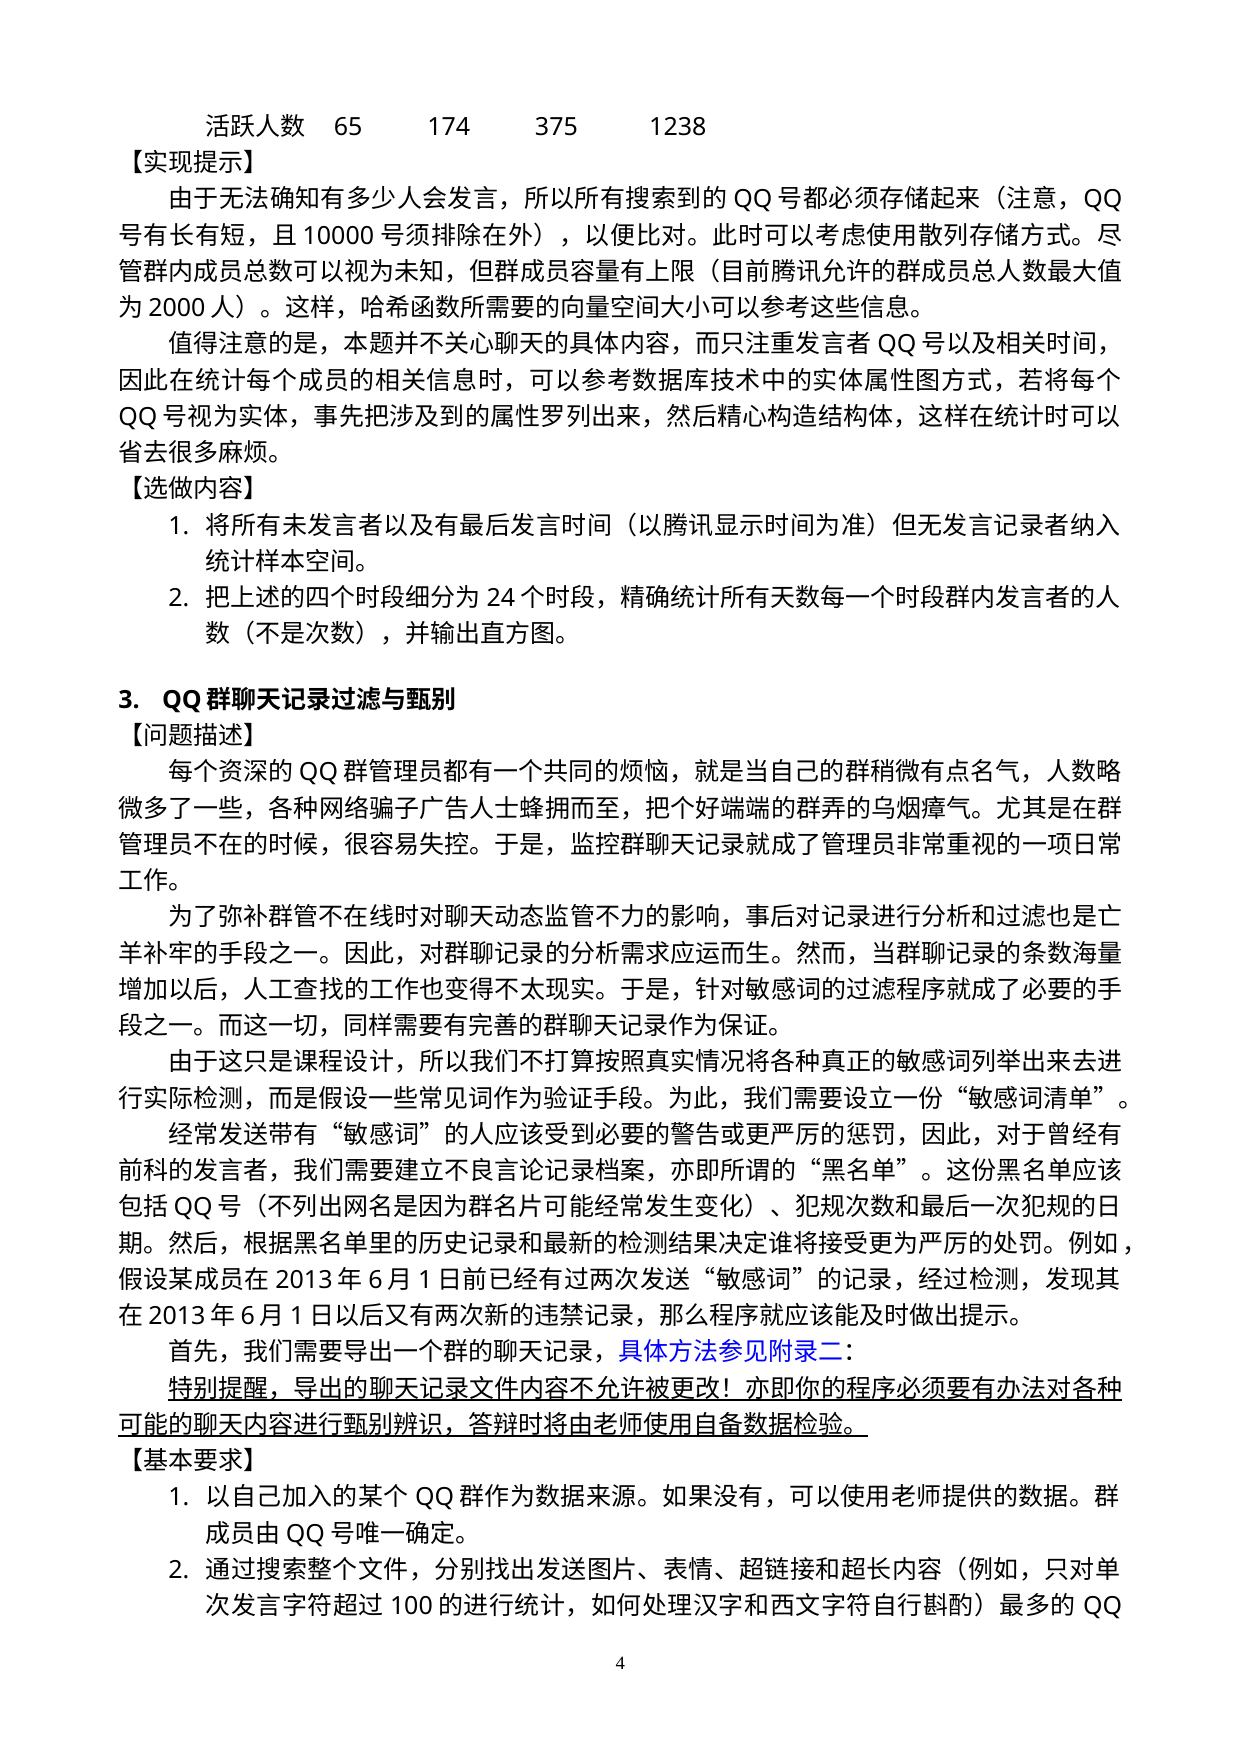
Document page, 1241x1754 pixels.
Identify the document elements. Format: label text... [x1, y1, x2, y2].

subtitle 【基本要求】 [118, 1441, 1122, 1477]
text 值得注意的是，本题并不关心聊天的具体内容，而只注重发言者QQ号以及相关时间，因此在统计每个成员的相关信息时，可以参考数据库技术中的实体属性图方式，若将每个QQ号视为实体，事先把涉及到的属性罗列出来，然后精心构造结构体，这样在统计时可以省去很多麻烦。 [118, 324, 1122, 469]
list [168, 106, 1122, 143]
subtitle 【问题描述】 [118, 716, 1122, 752]
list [168, 1549, 1122, 1622]
text 由于这只是课程设计，所以我们不打算按照真实情况将各种真正的敏感词列举出来去进行实际检测，而是假设一些常见词作为验证手段。为此，我们需要设立一份“敏感词清单”。 [118, 1042, 1122, 1114]
text 为了弥补群管不在线时对聊天动态监管不力的影响，事后对记录进行分析和过滤也是亡羊补牢的手段之一。因此，对群聊记录的分析需求应运而生。然而，当群聊记录的条数海量增加以后，人工查找的工作也变得不太现实。于是，针对敏感词的过滤程序就成了必要的手段之一。而这一切，同样需要有完善的群聊天记录作为保证。 [118, 897, 1122, 1042]
text 由于无法确知有多少人会发言，所以所有搜索到的QQ号都必须存储起来（注意，QQ号有长有短，且10000号须排除在外），以便比对。此时可以考虑使用散列存储方式。尽管群内成员总数可以视为未知，但群成员容量有上限（目前腾讯允许的群成员总人数最大值为2000人）。这样，哈希函数所需要的向量空间大小可以参考这些信息。 [118, 179, 1122, 324]
subtitle 【选做内容】 [118, 469, 1122, 505]
text 每个资深的QQ群管理员都有一个共同的烦恼，就是当自己的群稍微有点名气，人数略微多了一些，各种网络骗子广告人士蜂拥而至，把个好端端的群弄的乌烟瘴气。尤其是在群管理员不在的时候，很容易失控。于是，监控群聊天记录就成了管理员非常重视的一项日常工作。 [118, 752, 1122, 897]
text 首先，我们需要导出一个群的聊天记录，具体方法参见附录二： [118, 1332, 1122, 1368]
list 以自己加入的某个QQ群作为数据来源。如果没有，可以使用老师提供的数据。群成员由QQ号唯一确定。 [168, 1477, 1122, 1549]
subtitle 【实现提示】 [118, 143, 1122, 179]
text 特别提醒，导出的聊天记录文件内容不允许被更改！亦即你的程序必须要有办法对各种可能的聊天内容进行甄别辨识，答辩时将由老师使用自备数据检验。 [118, 1368, 1122, 1441]
text 经常发送带有“敏感词”的人应该受到必要的警告或更严厉的惩罚，因此，对于曾经有前科的发言者，我们需要建立不良言论记录档案，亦即所谓的“黑名单”。这份黑名单应该包括QQ号（不列出网名是因为群名片可能经常发生变化）、犯规次数和最后一次犯规的日期。然后，根据黑名单里的历史记录和最新的检测结果决定谁将接受更为严厉的处罚。例如，假设某成员在2013年6月1日前已经有过两次发送“敏感词”的记录，经过检测，发现其在2013年6月1日以后又有两次新的违禁记录，那么程序就应该能及时做出提示。 [118, 1114, 1122, 1332]
list 把上述的四个时段细分为24个时段，精确统计所有天数每一个时段群内发言者的人数（不是次数），并输出直方图。 [168, 578, 1122, 650]
subtitle QQ群聊天记录过滤与甄别 [118, 679, 1122, 716]
list 将所有未发言者以及有最后发言时间（以腾讯显示时间为准）但无发言记录者纳入统计样本空间。 [168, 505, 1122, 578]
